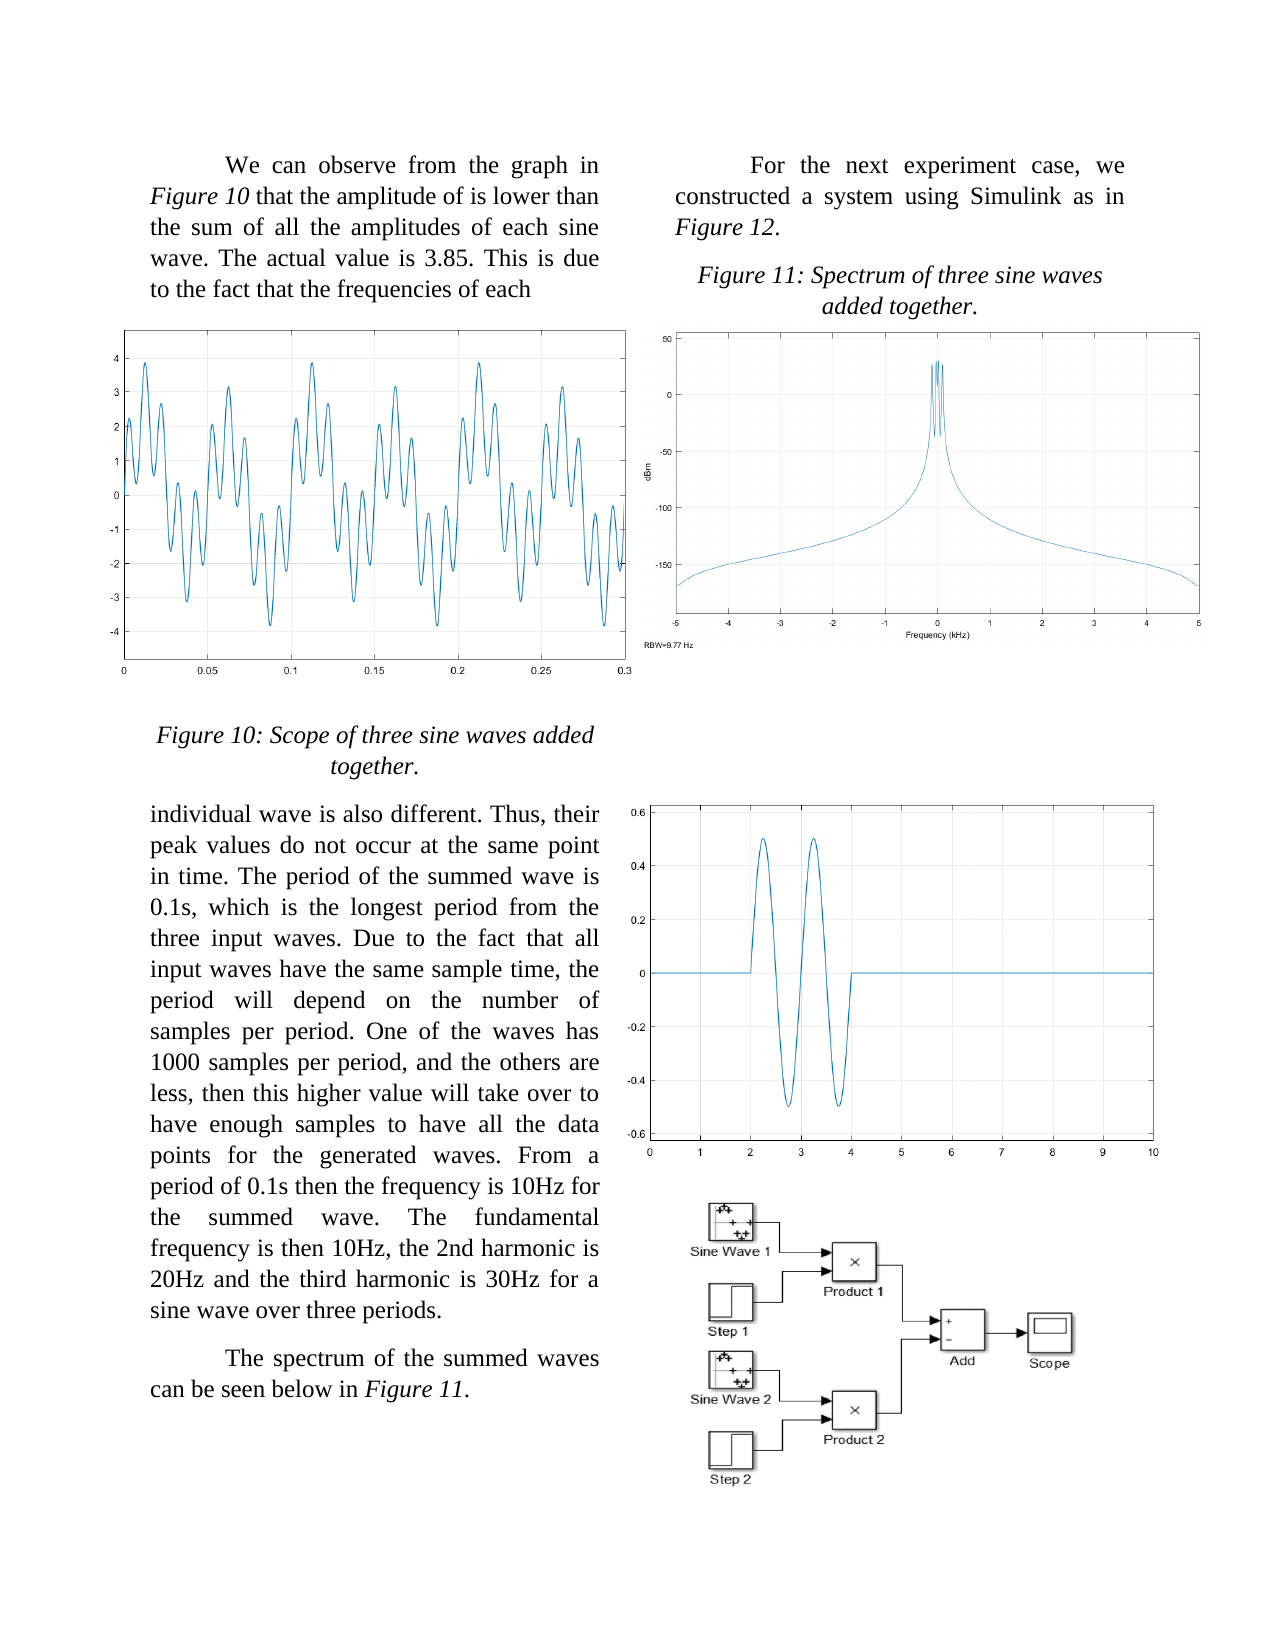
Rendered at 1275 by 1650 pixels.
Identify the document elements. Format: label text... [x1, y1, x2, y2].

picture [642, 321, 1210, 650]
picture [108, 321, 641, 699]
text Figure 11: Spectrum of three sine waves added together. [675, 260, 1125, 319]
text individual wave is also different. Thus, their peak values do not occur at the same point in time. The period of the summed wave is 0.1s, which is the longest period from the three input waves. Due to the fact that all input waves have the same sample time, the period will depend on the number of samples per period. One of the waves has 1000 samples per period, and the others are less, then this higher value will take over to have enough samples to have all the data points for the generated waves. From a period of 0.1s then the frequency is 10Hz for the summed wave. The fundamental frequency is then 10Hz, the 2nd harmonic is 20Hz and the third harmonic is 30Hz for a sine wave over three periods. [150, 799, 600, 1324]
text We can observe from the graph in Figure 10 that the amplitude of is lower than the sum of all the amplitudes of each sine wave. The actual value is 3.85. This is due to the fact that the frequencies of each [150, 150, 600, 303]
picture [675, 1199, 1125, 1491]
text The spectrum of the summed waves can be seen below in Figure 11. [150, 1343, 600, 1403]
picture [625, 796, 1167, 1181]
text Figure 10: Scope of three sine waves added together. [150, 699, 600, 780]
text For the next experiment case, we constructed a system using Simulink as in Figure 12. [675, 150, 1125, 241]
